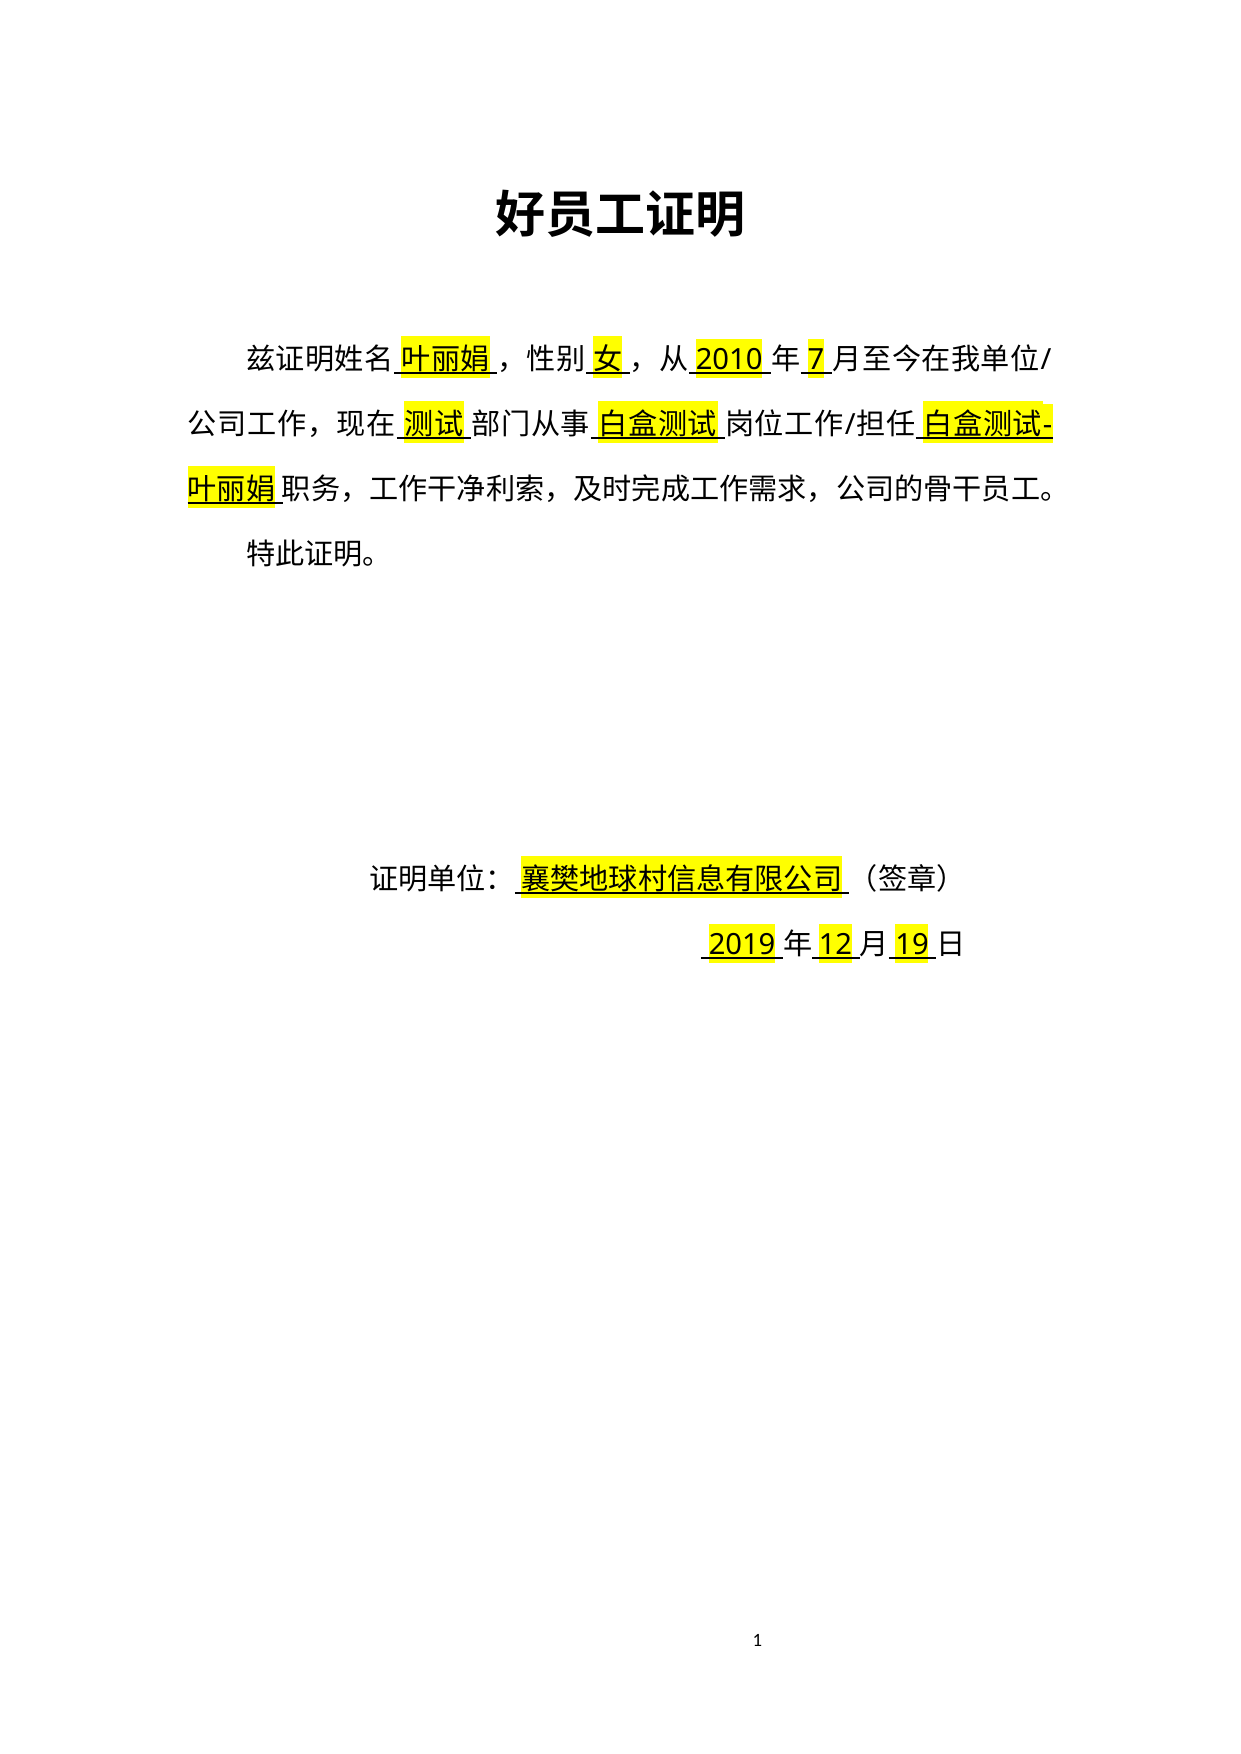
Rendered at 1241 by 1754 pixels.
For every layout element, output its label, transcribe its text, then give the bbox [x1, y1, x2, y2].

text 兹证明姓名 叶丽娟 ，性别 女 ，从 2010 年 7 月至今在我单位/公司工作，现在 测试 部门从事 白盒测试 岗位工作/担任 白盒测试-叶丽娟 职务，工作干净利索，及时完成工作需求，公司的骨干员工。 [187, 324, 1053, 519]
text 证明单位： 襄樊地球村信息有限公司 （签章） [187, 844, 965, 909]
text 好员工证明 [187, 162, 1053, 259]
text 特此证明。 [187, 519, 1053, 584]
text 2019 年 12 月 19 日 [187, 909, 965, 974]
